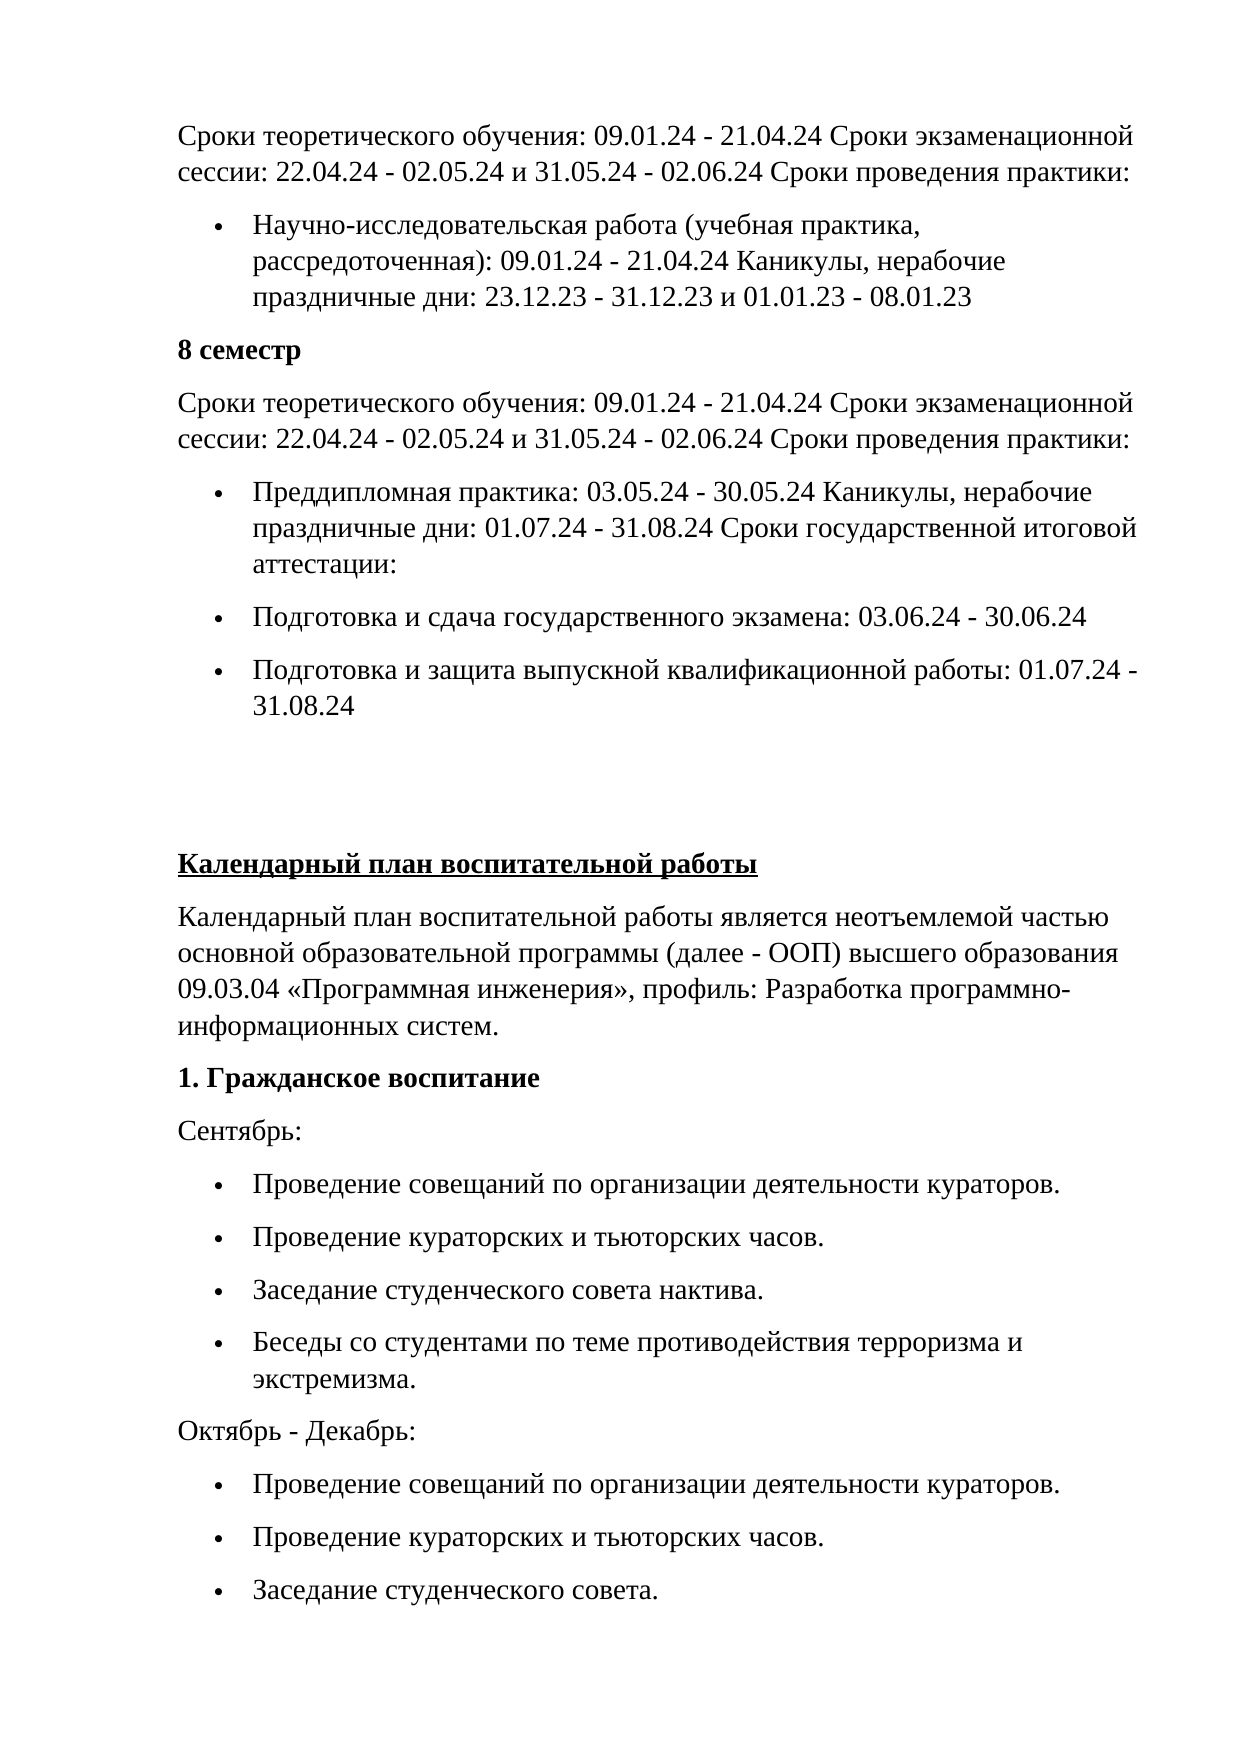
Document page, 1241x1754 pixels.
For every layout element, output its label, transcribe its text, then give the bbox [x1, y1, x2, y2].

text 1. Гражданское воспитание [177, 1061, 1152, 1094]
text 8 семестр [177, 332, 1152, 366]
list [215, 1324, 1152, 1394]
list Подготовка и сдача государственного экзамена: 03.06.24 - 30.06.24 [215, 599, 1152, 633]
list Проведение совещаний по организации деятельности кураторов. [215, 1166, 1152, 1200]
list Проведение совещаний по организации деятельности кураторов. [215, 1466, 1152, 1500]
text Сроки теоретического обучения: 09.01.24 - 21.04.24 Сроки экзаменационной сессии: 22.04.24 - 02.05.24 и 31.05.24 - 02.06.24 Сроки проведения практики: [177, 118, 1152, 188]
text Октябрь - Декабрь: [177, 1413, 1152, 1447]
list Проведение кураторских и тьюторских часов. [215, 1219, 1152, 1252]
text Календарный план воспитательной работы [177, 846, 1152, 880]
list Научно-исследовательская работа (учебная практика, рассредоточенная): 09.01.24 - 21.04.24 Каникулы, нерабочие праздничные дни: 23.12.23 - 31.12.23 и 01.01.23 - 08.01.23 [215, 207, 1152, 313]
list Заседание студенческого совета нактива. [215, 1272, 1152, 1305]
text Календарный план воспитательной работы является неотъемлемой частью основной образовательной программы (далее - ООП) высшего образования 09.03.04 «Программная инженерия», профиль: Разработка программно-информационных систем. [177, 899, 1152, 1041]
list Подготовка и защита выпускной квалификационной работы: 01.07.24 - 31.08.24 [215, 652, 1152, 722]
text Сентябрь: [177, 1113, 1152, 1147]
text Сроки теоретического обучения: 09.01.24 - 21.04.24 Сроки экзаменационной сессии: 22.04.24 - 02.05.24 и 31.05.24 - 02.06.24 Сроки проведения практики: [177, 385, 1152, 455]
list Проведение кураторских и тьюторских часов. [215, 1519, 1152, 1553]
list Преддипломная практика: 03.05.24 - 30.05.24 Каникулы, нерабочие праздничные дни: 01.07.24 - 31.08.24 Сроки государственной итоговой аттестации: [215, 474, 1152, 580]
list Заседание студенческого совета. [215, 1572, 1152, 1606]
